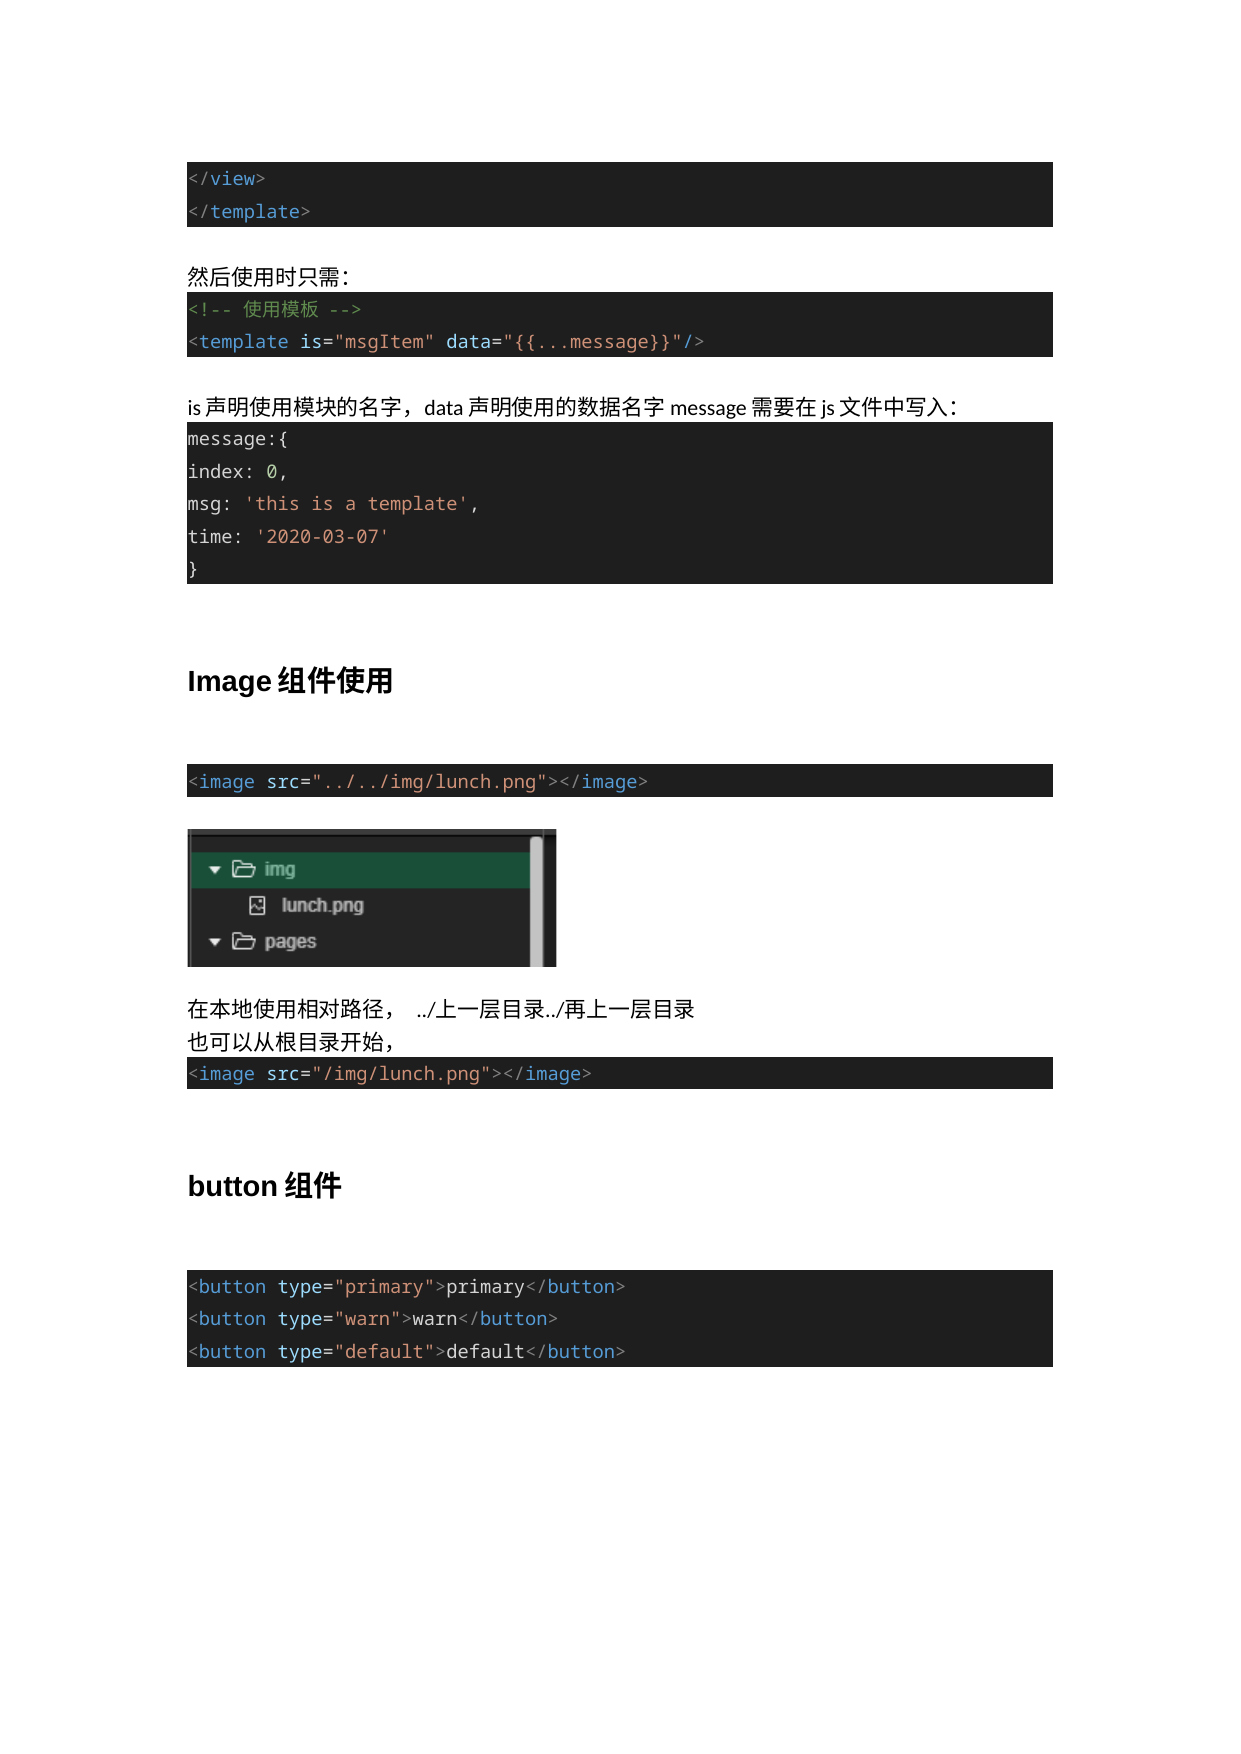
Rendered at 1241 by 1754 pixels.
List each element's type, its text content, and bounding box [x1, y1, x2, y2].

text <button type="default">default</button> [187, 1335, 1053, 1367]
subtitle button组件 [187, 1151, 1053, 1216]
text index: 0, [187, 454, 1053, 487]
text <button type="primary">primary</button> [187, 1270, 1053, 1302]
text 然后使用时只需： [187, 259, 1053, 292]
subtitle Image组件使用 [187, 646, 1053, 711]
text } [187, 552, 1053, 584]
text 在本地使用相对路径， ../上一层目录../再上一层目录 [187, 992, 1053, 1024]
text time: '2020-03-07' [187, 519, 1053, 552]
text <image src="/img/lunch.png"></image> [187, 1057, 1053, 1089]
text </template> [187, 194, 1053, 227]
text <image src="../../img/lunch.png"></image> [187, 764, 1053, 797]
text msg: 'this is a template', [187, 487, 1053, 519]
text <button type="warn">warn</button> [187, 1302, 1053, 1335]
text message:{ [187, 422, 1053, 454]
text <!-- 使用模板 --> [187, 292, 1053, 324]
text 也可以从根目录开始， [187, 1024, 1053, 1057]
text is声明使用模块的名字，data声明使用的数据名字 message需要在js文件中写入： [187, 389, 1053, 422]
text </view> [187, 162, 1053, 194]
picture [187, 829, 557, 967]
text <template is="msgItem" data="{{...message}}"/> [187, 324, 1053, 357]
